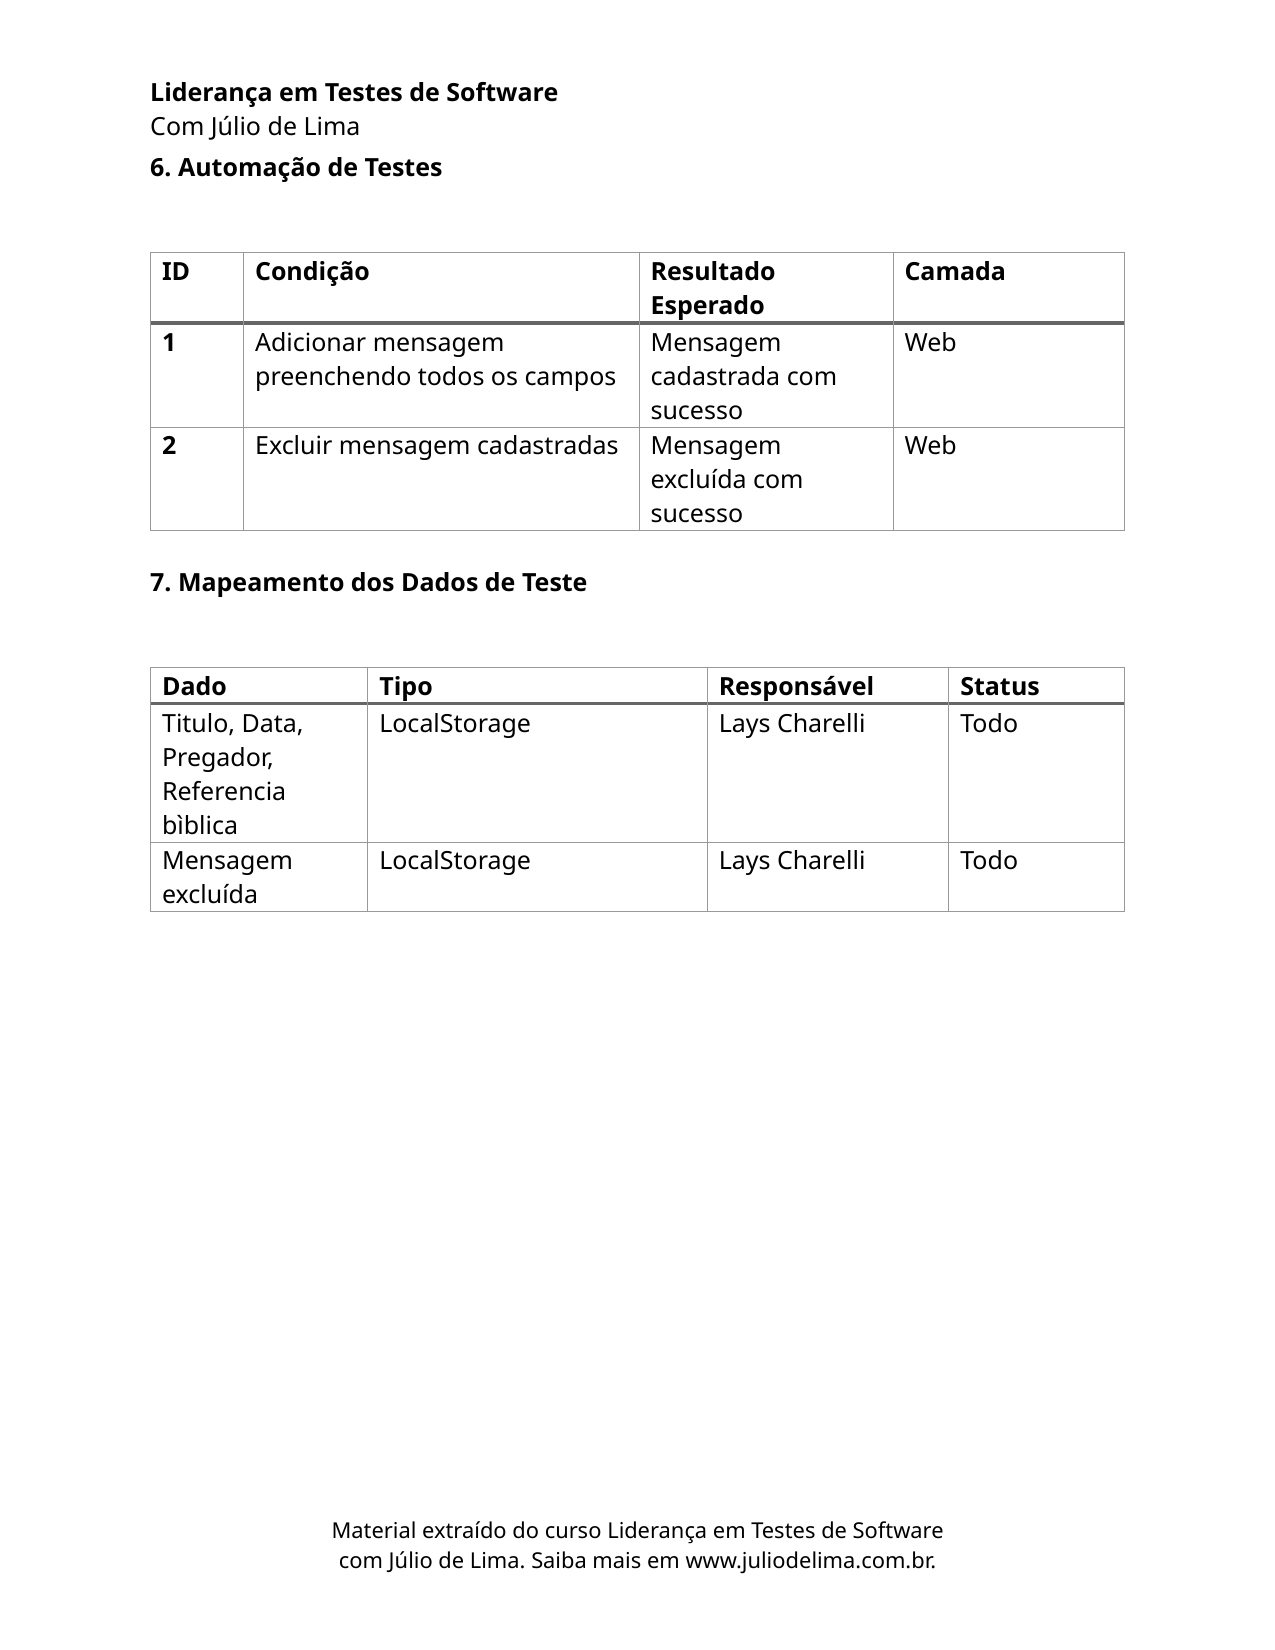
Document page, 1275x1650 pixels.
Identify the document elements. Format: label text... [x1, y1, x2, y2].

table_cell Todo [949, 705, 1124, 842]
table_cell Excluir mensagem cadastradas [244, 428, 639, 530]
table_cell Lays Charelli [708, 705, 948, 842]
table_cell Titulo, Data, Pregador, Referencia bìblica [151, 705, 367, 842]
table_header Dado [151, 668, 367, 702]
table_cell Todo [949, 843, 1124, 911]
table_cell LocalStorage [368, 705, 707, 842]
table_header Camada [894, 253, 1124, 321]
table_header Status [949, 668, 1124, 702]
table_header Resultado Esperado [640, 253, 893, 321]
text 6. Automação de Testes [150, 150, 1125, 184]
table_cell 2 [151, 428, 243, 530]
table_cell LocalStorage [368, 843, 707, 911]
table_cell Adicionar mensagem preenchendo todos os campos [244, 325, 639, 427]
table_header ID [151, 253, 243, 321]
table_cell Lays Charelli [708, 843, 948, 911]
table_cell Web [894, 325, 1124, 427]
table_header Responsável [708, 668, 948, 702]
table_header Condição [244, 253, 639, 321]
text 7. Mapeamento dos Dados de Teste [150, 565, 1125, 599]
table_cell Mensagem excluída [151, 843, 367, 911]
table_cell 1 [151, 325, 243, 427]
table_header Tipo [368, 668, 707, 702]
table_cell Mensagem cadastrada com sucesso [640, 325, 893, 427]
table_cell Web [894, 428, 1124, 530]
table_cell Mensagem excluída com sucesso [640, 428, 893, 530]
